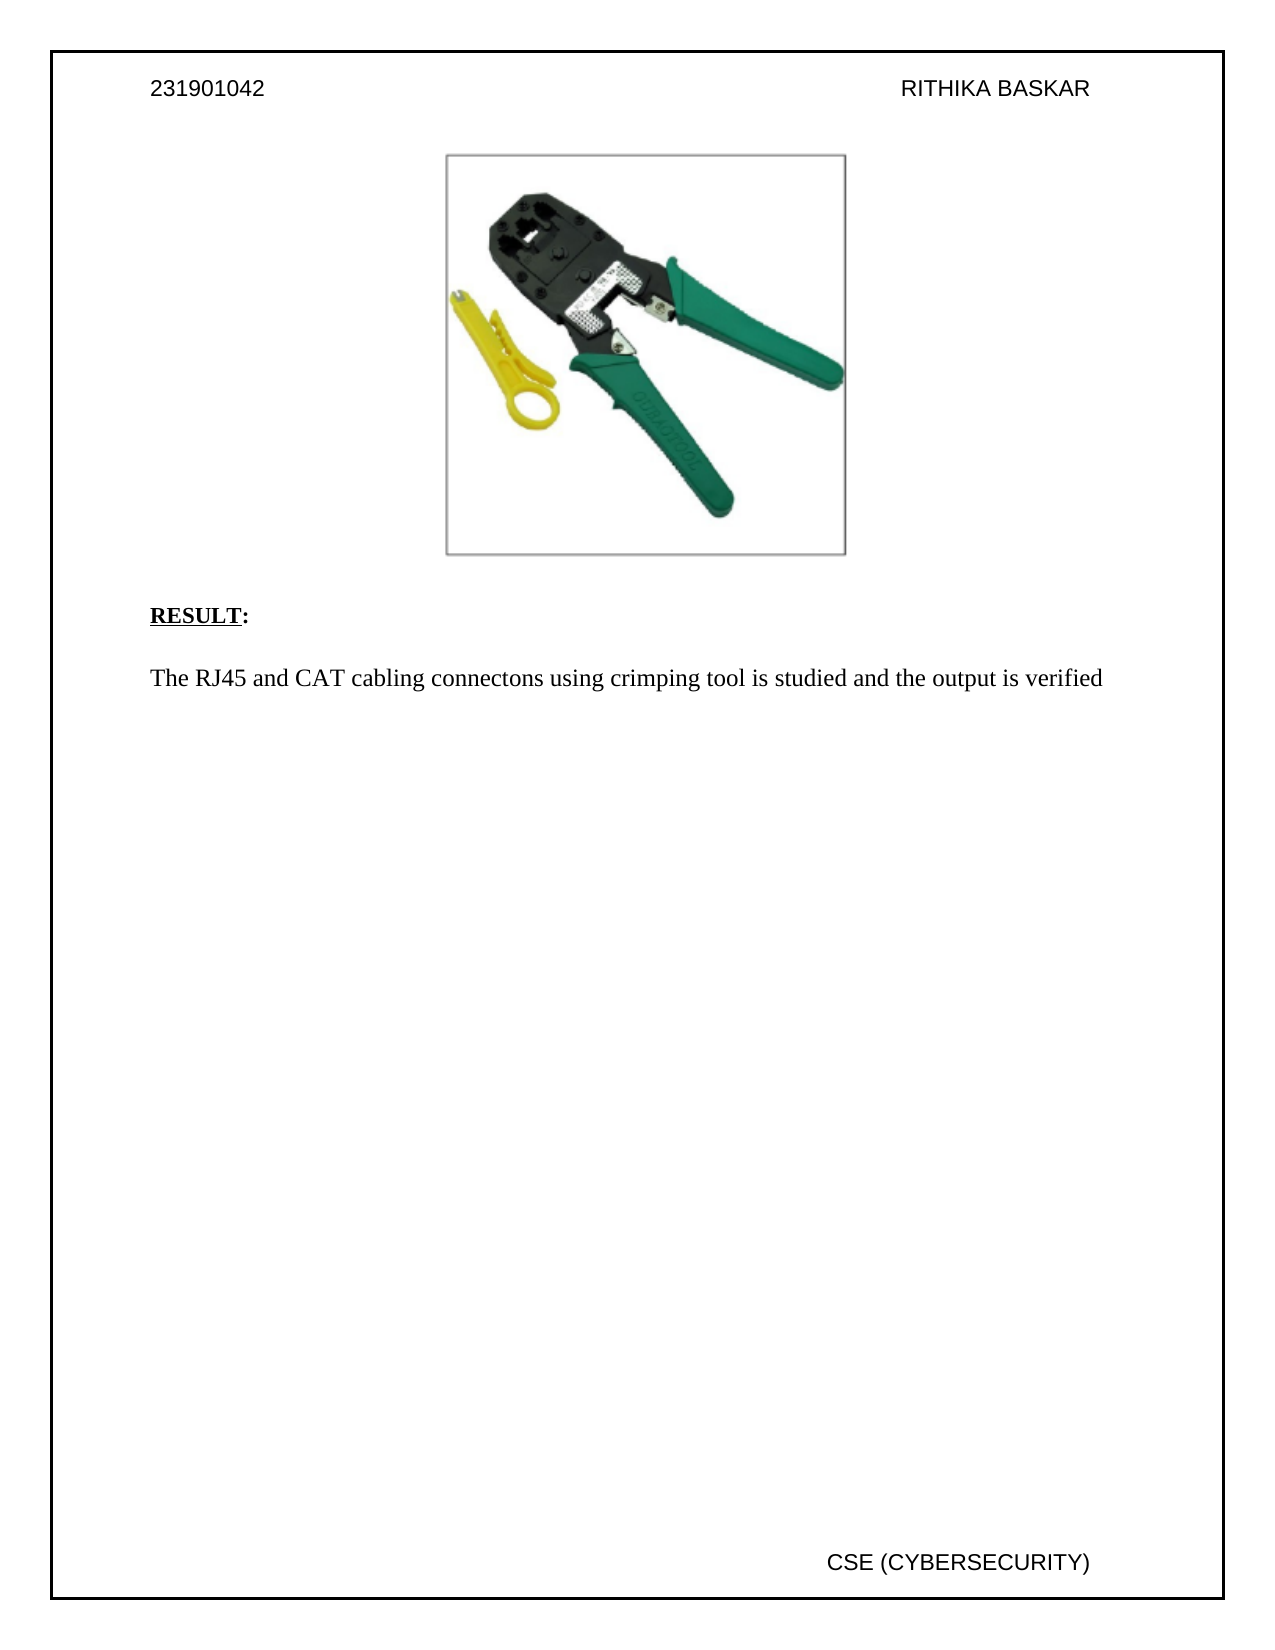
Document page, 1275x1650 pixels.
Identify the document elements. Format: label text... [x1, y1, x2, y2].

text The RJ45 and CAT cabling connectons using crimping tool is studied and the output is verified [150, 663, 1125, 691]
picture [369, 150, 906, 574]
text RESULT: [150, 602, 1125, 628]
